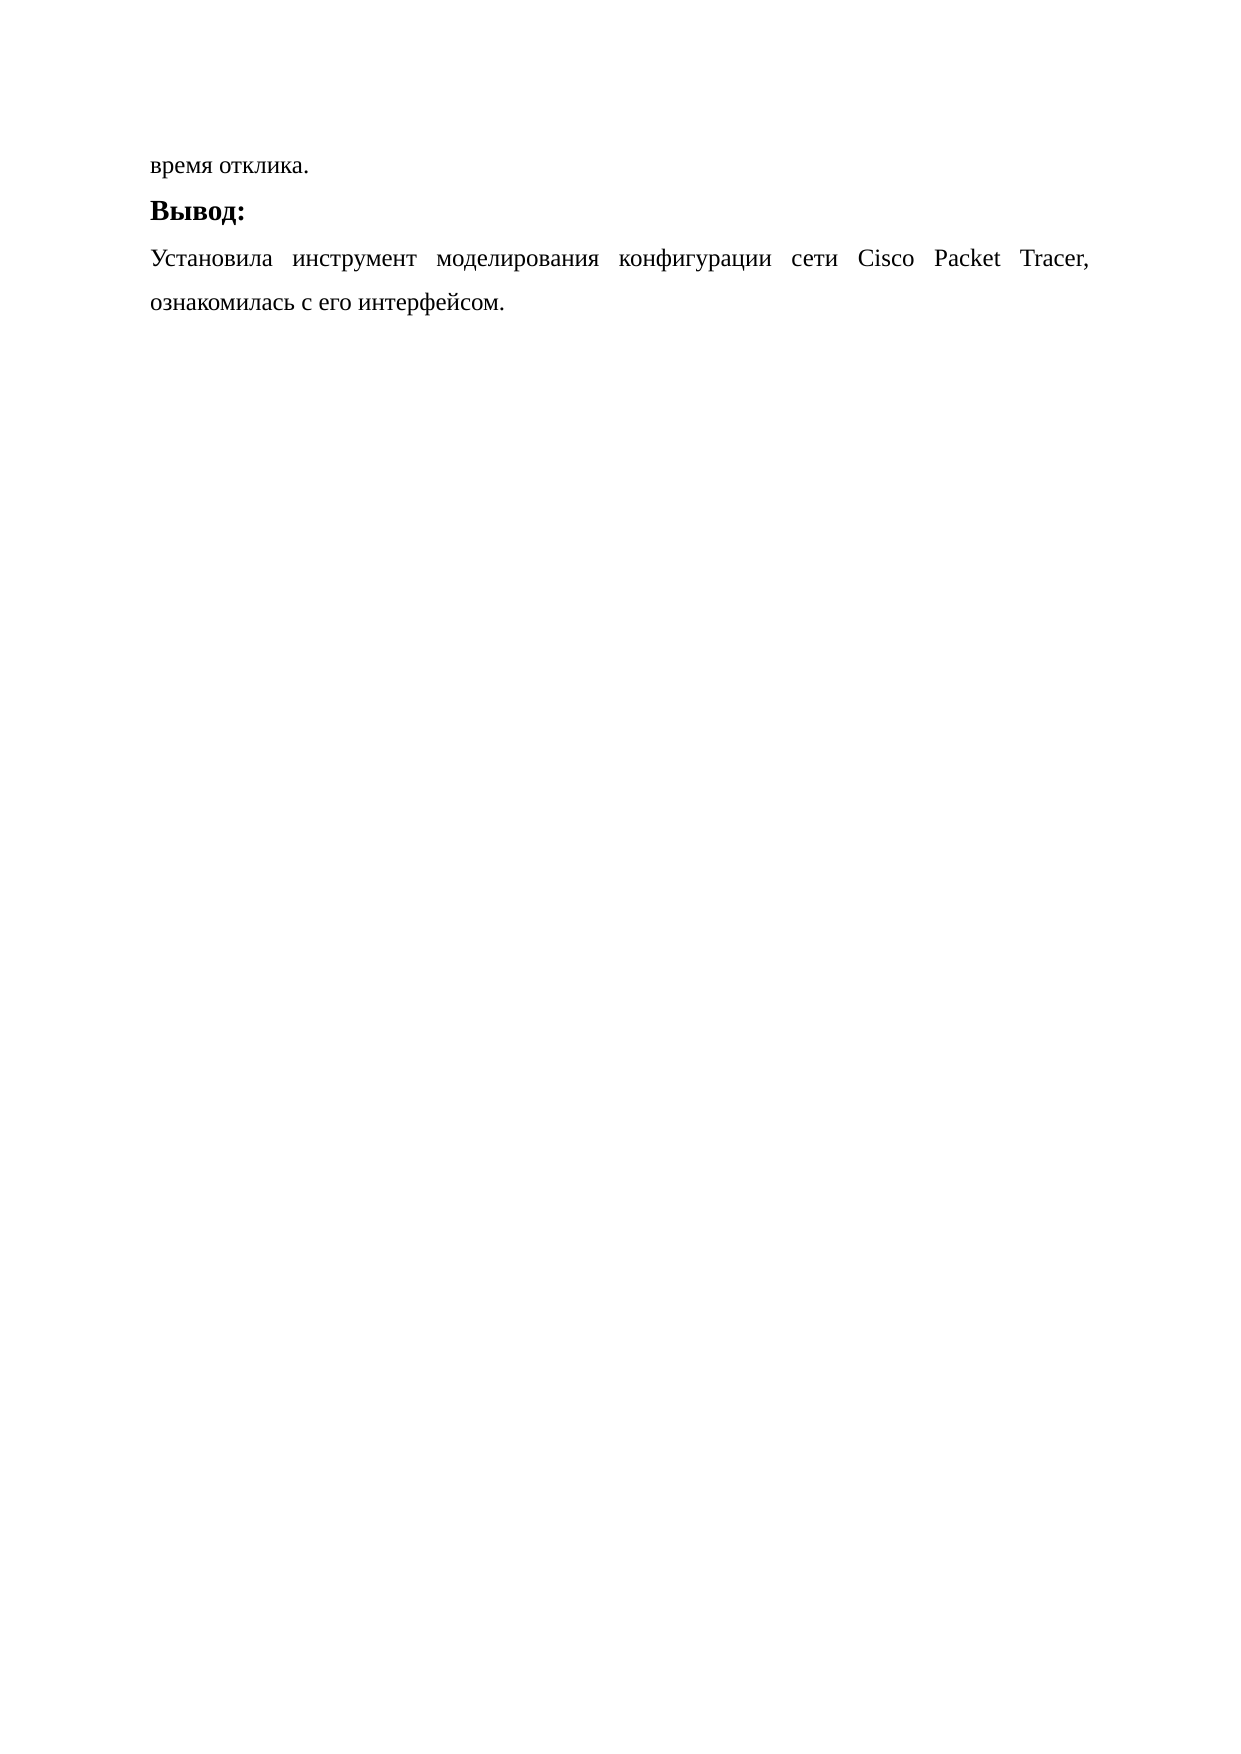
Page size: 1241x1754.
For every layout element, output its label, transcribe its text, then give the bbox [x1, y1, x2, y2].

text Установила инструмент моделирования конфигурации сети Cisco Packet Tracer, ознакомилась с его интерфейсом. [150, 243, 1090, 315]
text Вывод: [150, 193, 1090, 227]
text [150, 150, 1090, 179]
